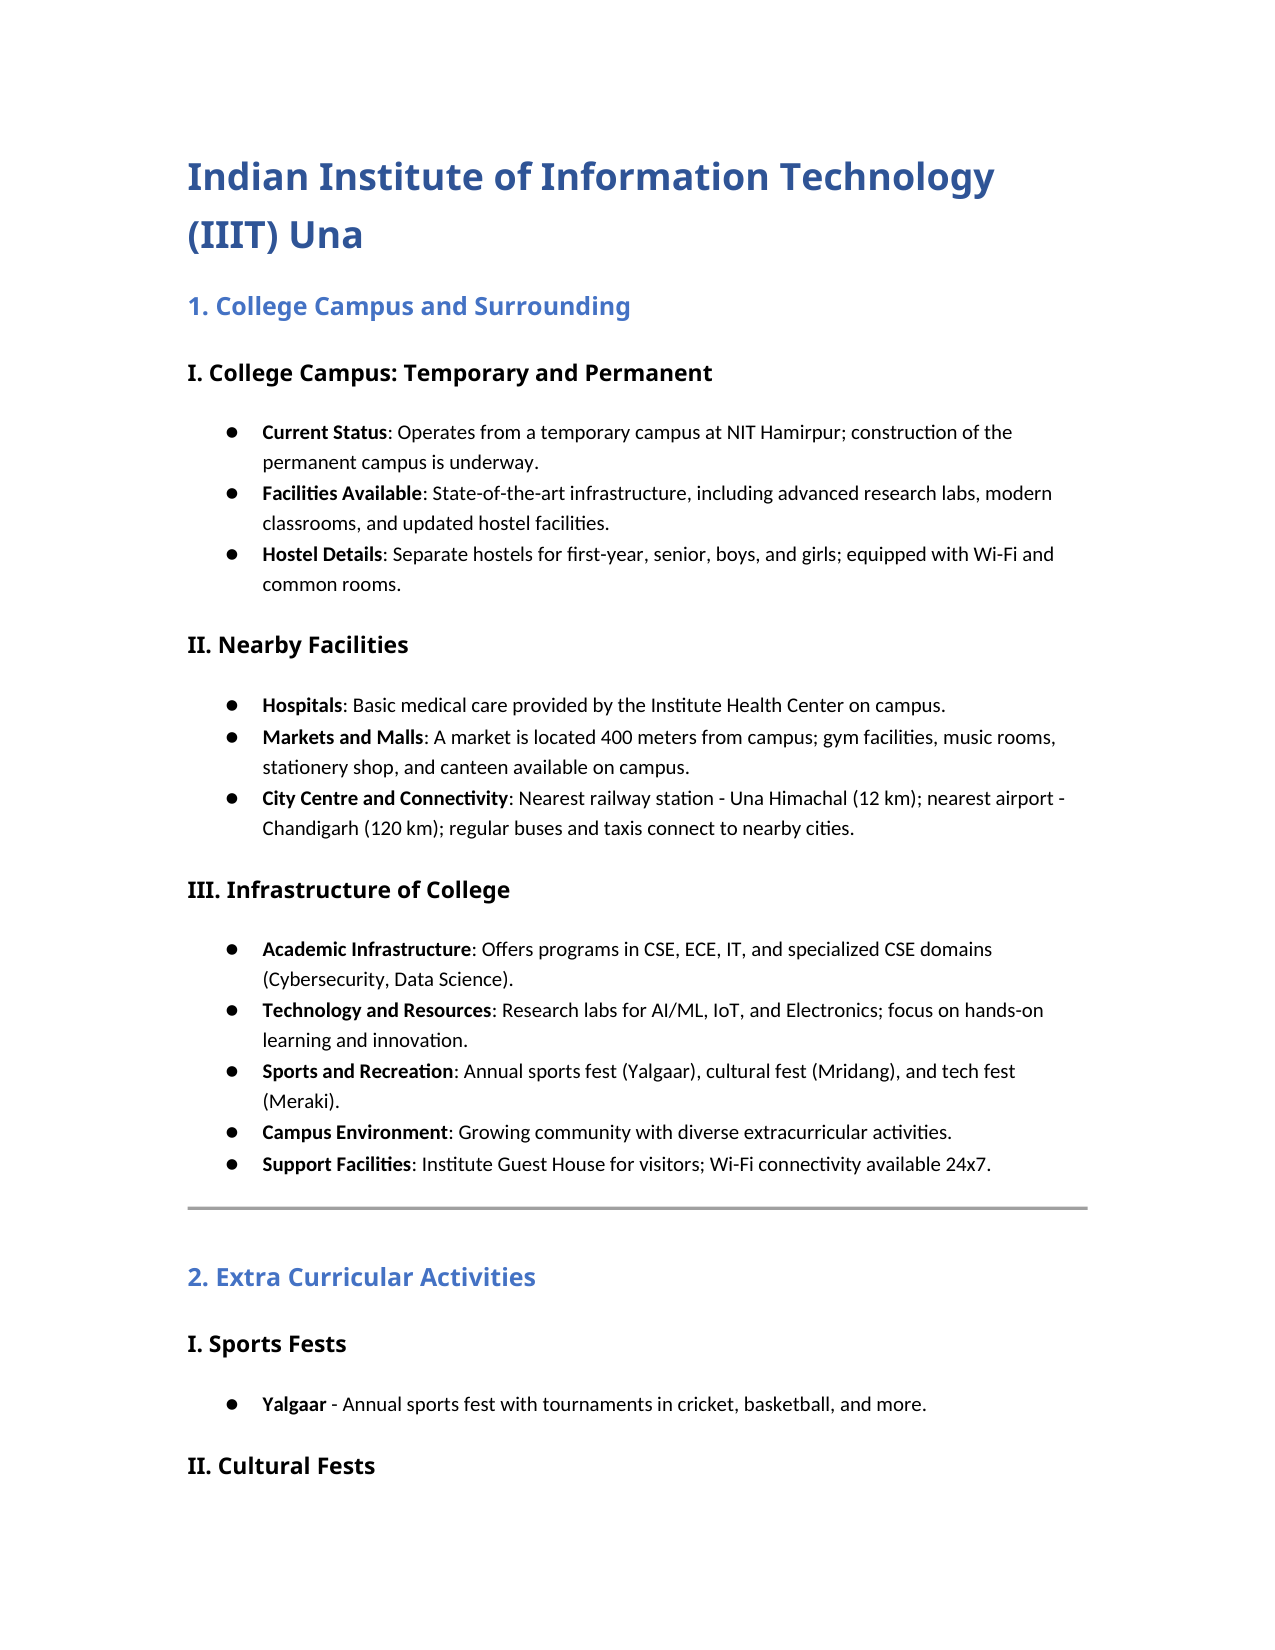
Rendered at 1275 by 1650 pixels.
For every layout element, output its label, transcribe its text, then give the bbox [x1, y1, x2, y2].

list Current Status: Operates from a temporary campus at NIT Hamirpur; construction of the permanent campus is underway. [225, 417, 1087, 474]
list Markets and Malls: A market is located 400 meters from campus; gym facilities, music rooms, stationery shop, and canteen available on campus. [225, 722, 1087, 780]
list City Centre and Connectivity: Nearest railway station - Una Himachal (12 km); nearest airport - Chandigarh (120 km); regular buses and taxis connect to nearby cities. [225, 783, 1087, 841]
list Campus Environment: Growing community with diverse extracurricular activities. [225, 1117, 1087, 1145]
list Technology and Resources: Research labs for AI/ML, IoT, and Electronics; focus on hands-on learning and innovation. [225, 995, 1087, 1053]
subtitle I. College Campus: Temporary and Permanent [187, 356, 1087, 388]
list Sports and Recreation: Annual sports fest (Yalgaar), cultural fest (Mridang), and tech fest (Meraki). [225, 1056, 1087, 1113]
list Hospitals: Basic medical care provided by the Institute Health Center on campus. [225, 690, 1087, 718]
subtitle III. Infrastructure of College [187, 873, 1087, 905]
subtitle II. Nearby Facilities [187, 629, 1087, 661]
list Hostel Details: Separate hostels for first-year, senior, boys, and girls; equipped with Wi-Fi and common rooms. [225, 539, 1087, 596]
list Facilities Available: State-of-the-art infrastructure, including advanced research labs, modern classrooms, and updated hostel facilities. [225, 478, 1087, 536]
subtitle II. Cultural Fests [187, 1450, 1087, 1482]
subtitle 2. Extra Curricular Activities [187, 1260, 1087, 1294]
subtitle I. Sports Fests [187, 1328, 1087, 1359]
subtitle 1. College Campus and Surrounding [187, 288, 1087, 322]
subtitle Indian Institute of Information Technology (IIIT) Una [187, 150, 1087, 260]
list Yalgaar - Annual sports fest with tournaments in cricket, basketball, and more. [225, 1389, 1087, 1417]
list Support Facilities: Institute Guest House for visitors; Wi-Fi connectivity available 24x7. [225, 1149, 1087, 1177]
list Academic Infrastructure: Offers programs in CSE, ECE, IT, and specialized CSE domains (Cybersecurity, Data Science). [225, 934, 1087, 992]
